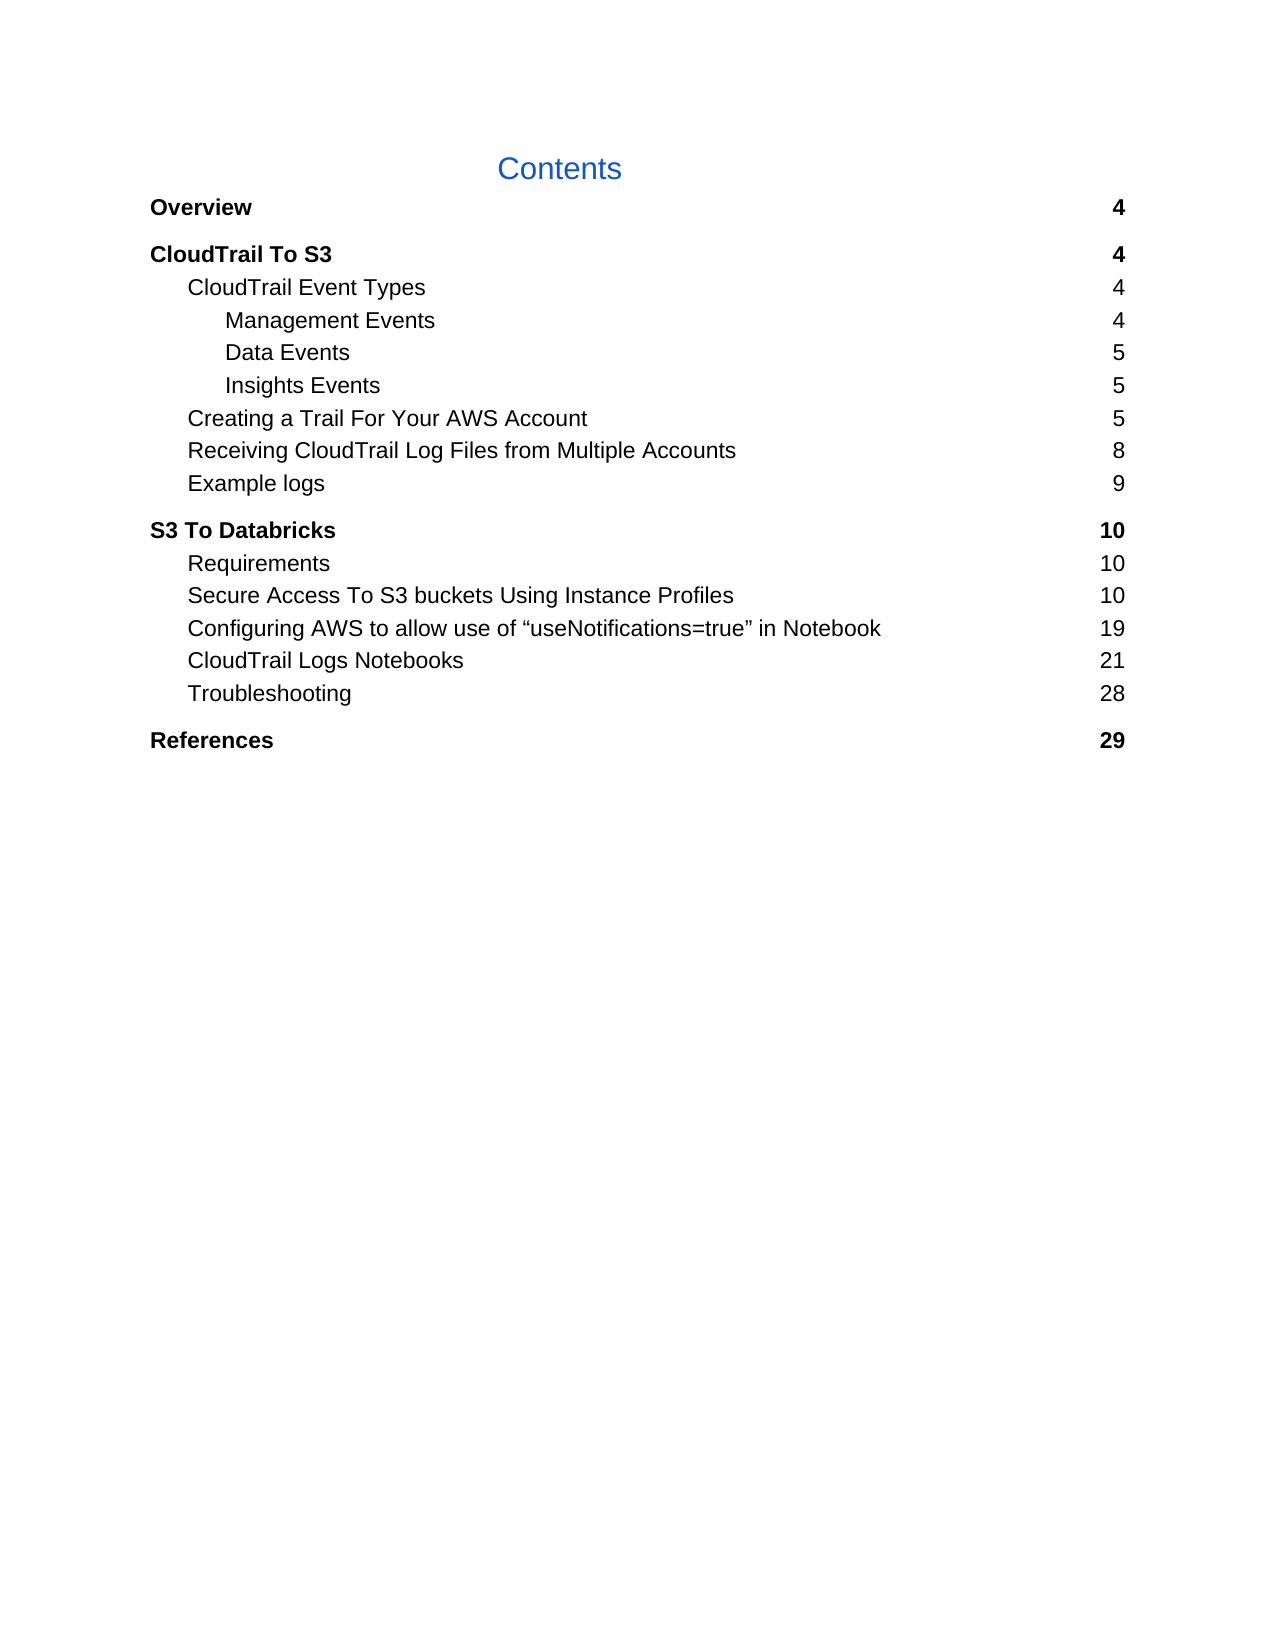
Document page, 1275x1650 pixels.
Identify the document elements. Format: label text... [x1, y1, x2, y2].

text Contents [497, 150, 1125, 186]
